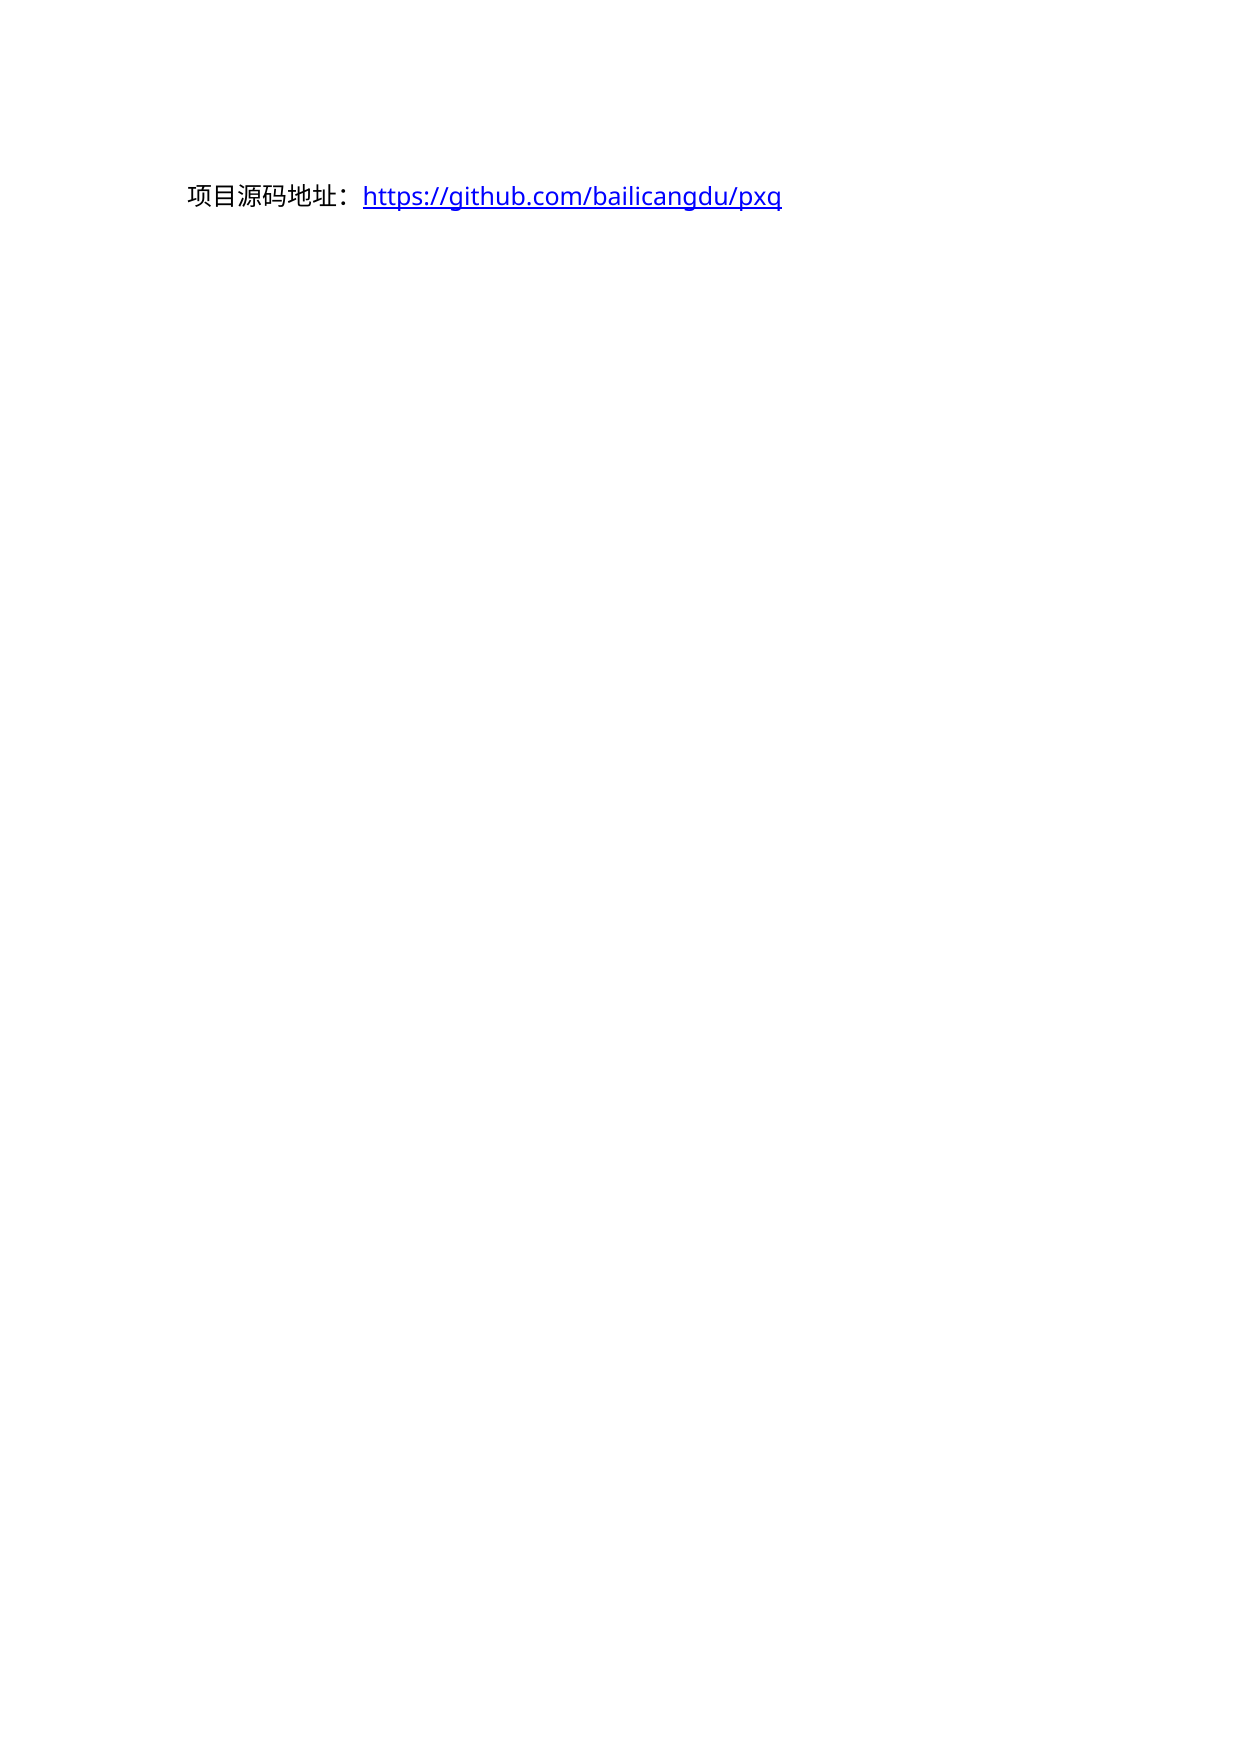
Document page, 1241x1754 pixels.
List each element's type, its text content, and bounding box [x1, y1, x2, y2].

text 项目源码地址：https://github.com/bailicangdu/pxq [187, 162, 1053, 227]
